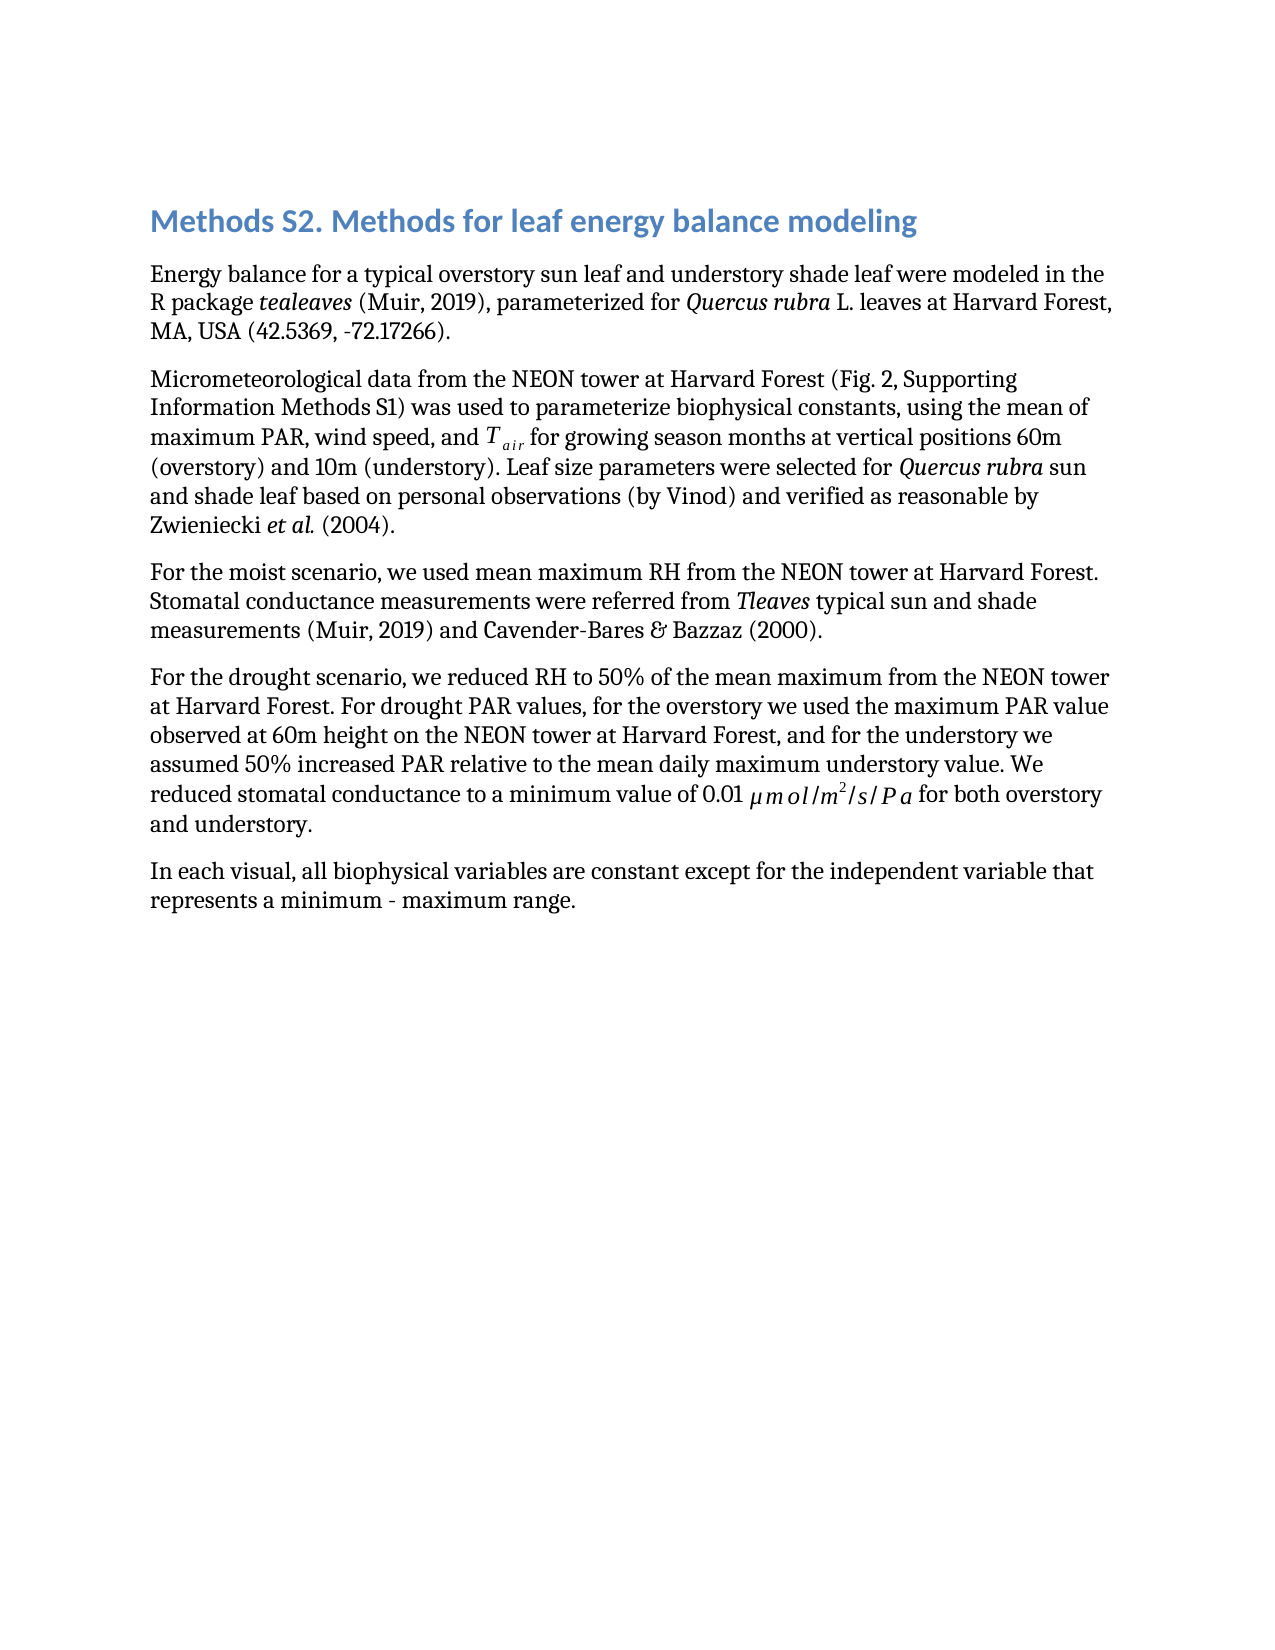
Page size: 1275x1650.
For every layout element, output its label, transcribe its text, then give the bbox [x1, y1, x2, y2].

subtitle Methods S2. Methods for leaf energy balance modeling [150, 200, 1125, 241]
text For the drought scenario, we reduced RH to 50% of the mean maximum from the NEON tower at Harvard Forest. For drought PAR values, for the overstory we used the maximum PAR value observed at 60m height on the NEON tower at Harvard Forest, and for the understory we assumed 50% increased PAR relative to the mean daily maximum understory value. We reduced stomatal conductance to a minimum value of 0.01 for both overstory and understory. [150, 663, 1125, 838]
text In each visual, all biophysical variables are constant except for the independent variable that represents a minimum - maximum range. [150, 857, 1125, 914]
text Energy balance for a typical overstory sun leaf and understory shade leaf were modeled in the R package tealeaves (Muir, 2019), parameterized for Quercus rubra L. leaves at Harvard Forest, MA, USA (42.5369, -72.17266). [150, 259, 1125, 346]
text For the moist scenario, we used mean maximum RH from the NEON tower at Harvard Forest. Stomatal conductance measurements were referred from Tleaves typical sun and shade measurements (Muir, 2019) and Cavender-Bares & Bazzaz (2000). [150, 558, 1125, 644]
text Micrometeorological data from the NEON tower at Harvard Forest (Fig. 2, Supporting Information Methods S1) was used to parameterize biophysical constants, using the mean of maximum PAR, wind speed, and for growing season months at vertical positions 60m (overstory) and 10m (understory). Leaf size parameters were selected for Quercus rubra sun and shade leaf based on personal observations (by Vinod) and verified as reasonable by Zwieniecki et al. (2004). [150, 364, 1125, 539]
